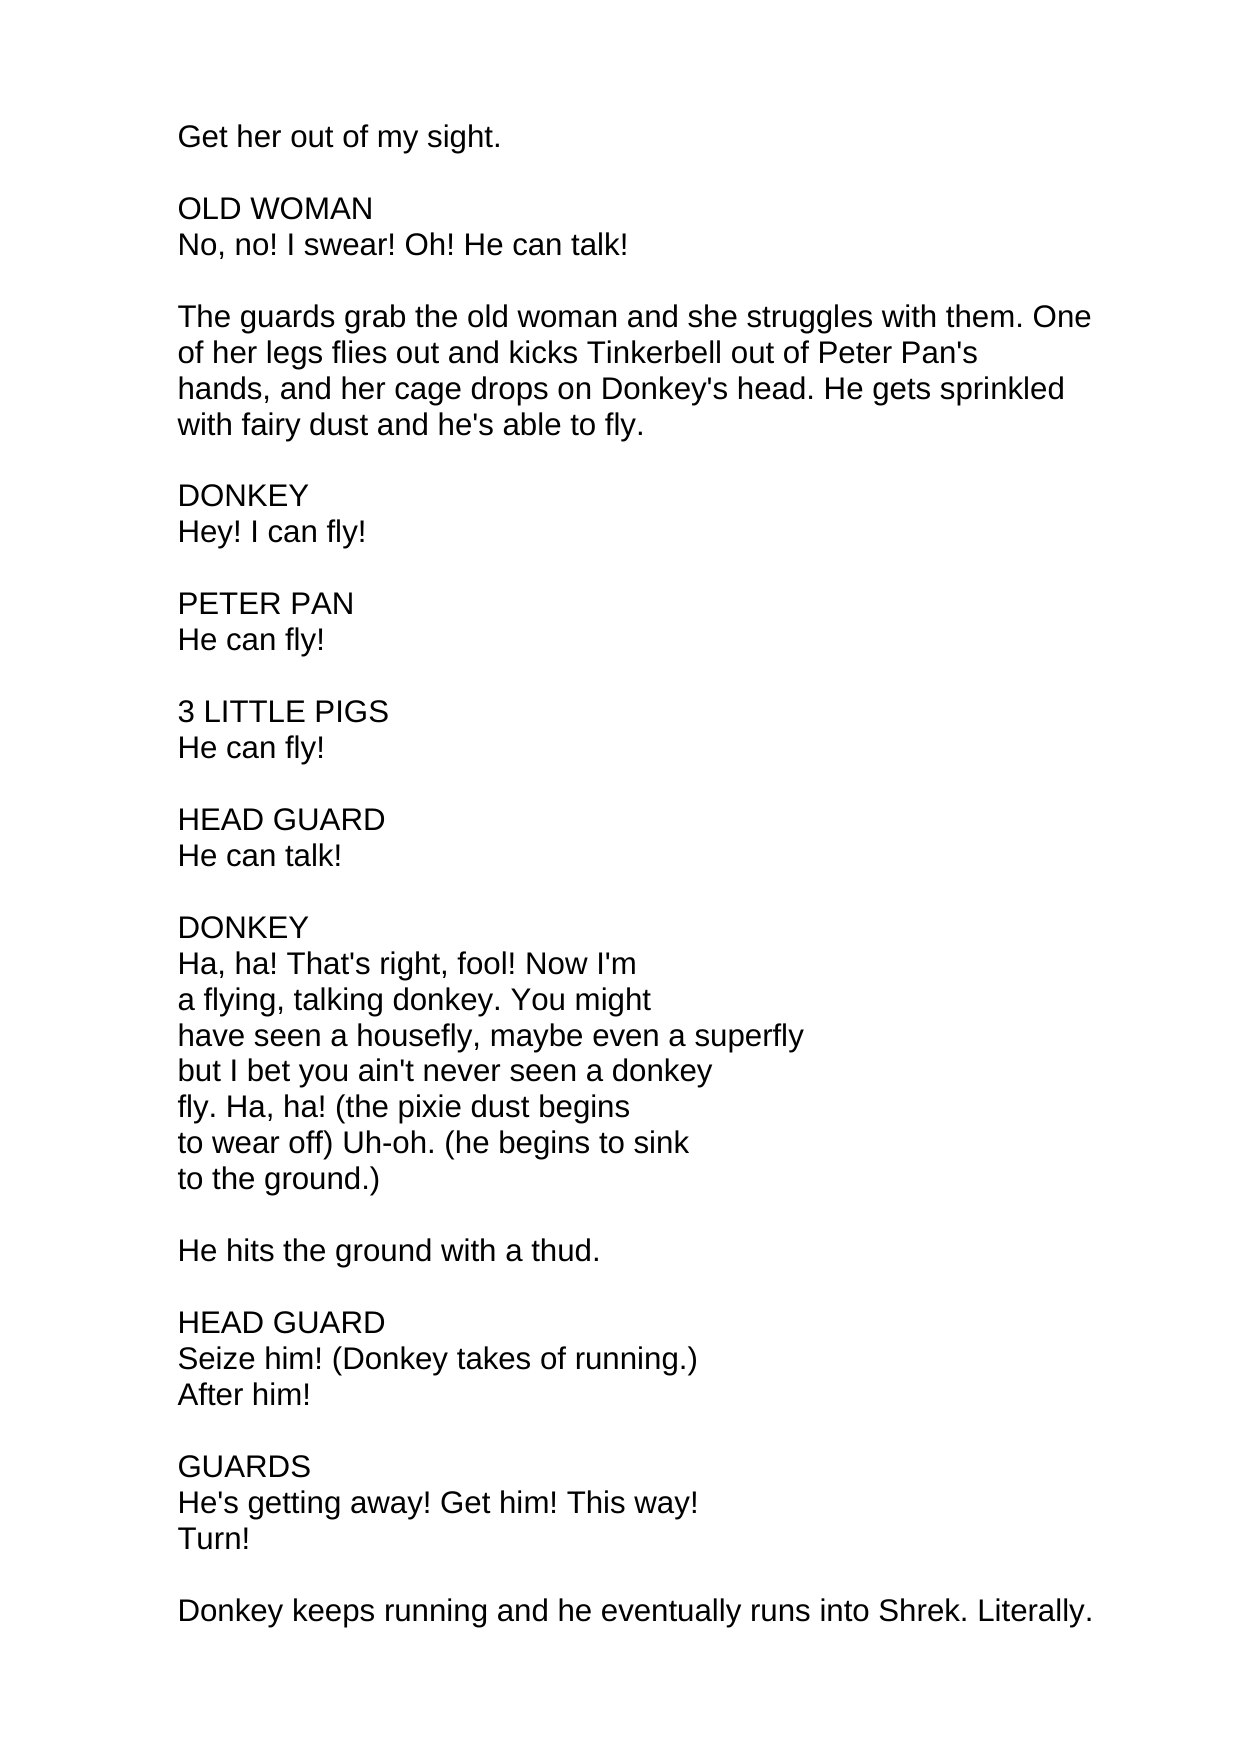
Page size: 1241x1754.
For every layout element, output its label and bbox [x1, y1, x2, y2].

text [177, 118, 1152, 1627]
